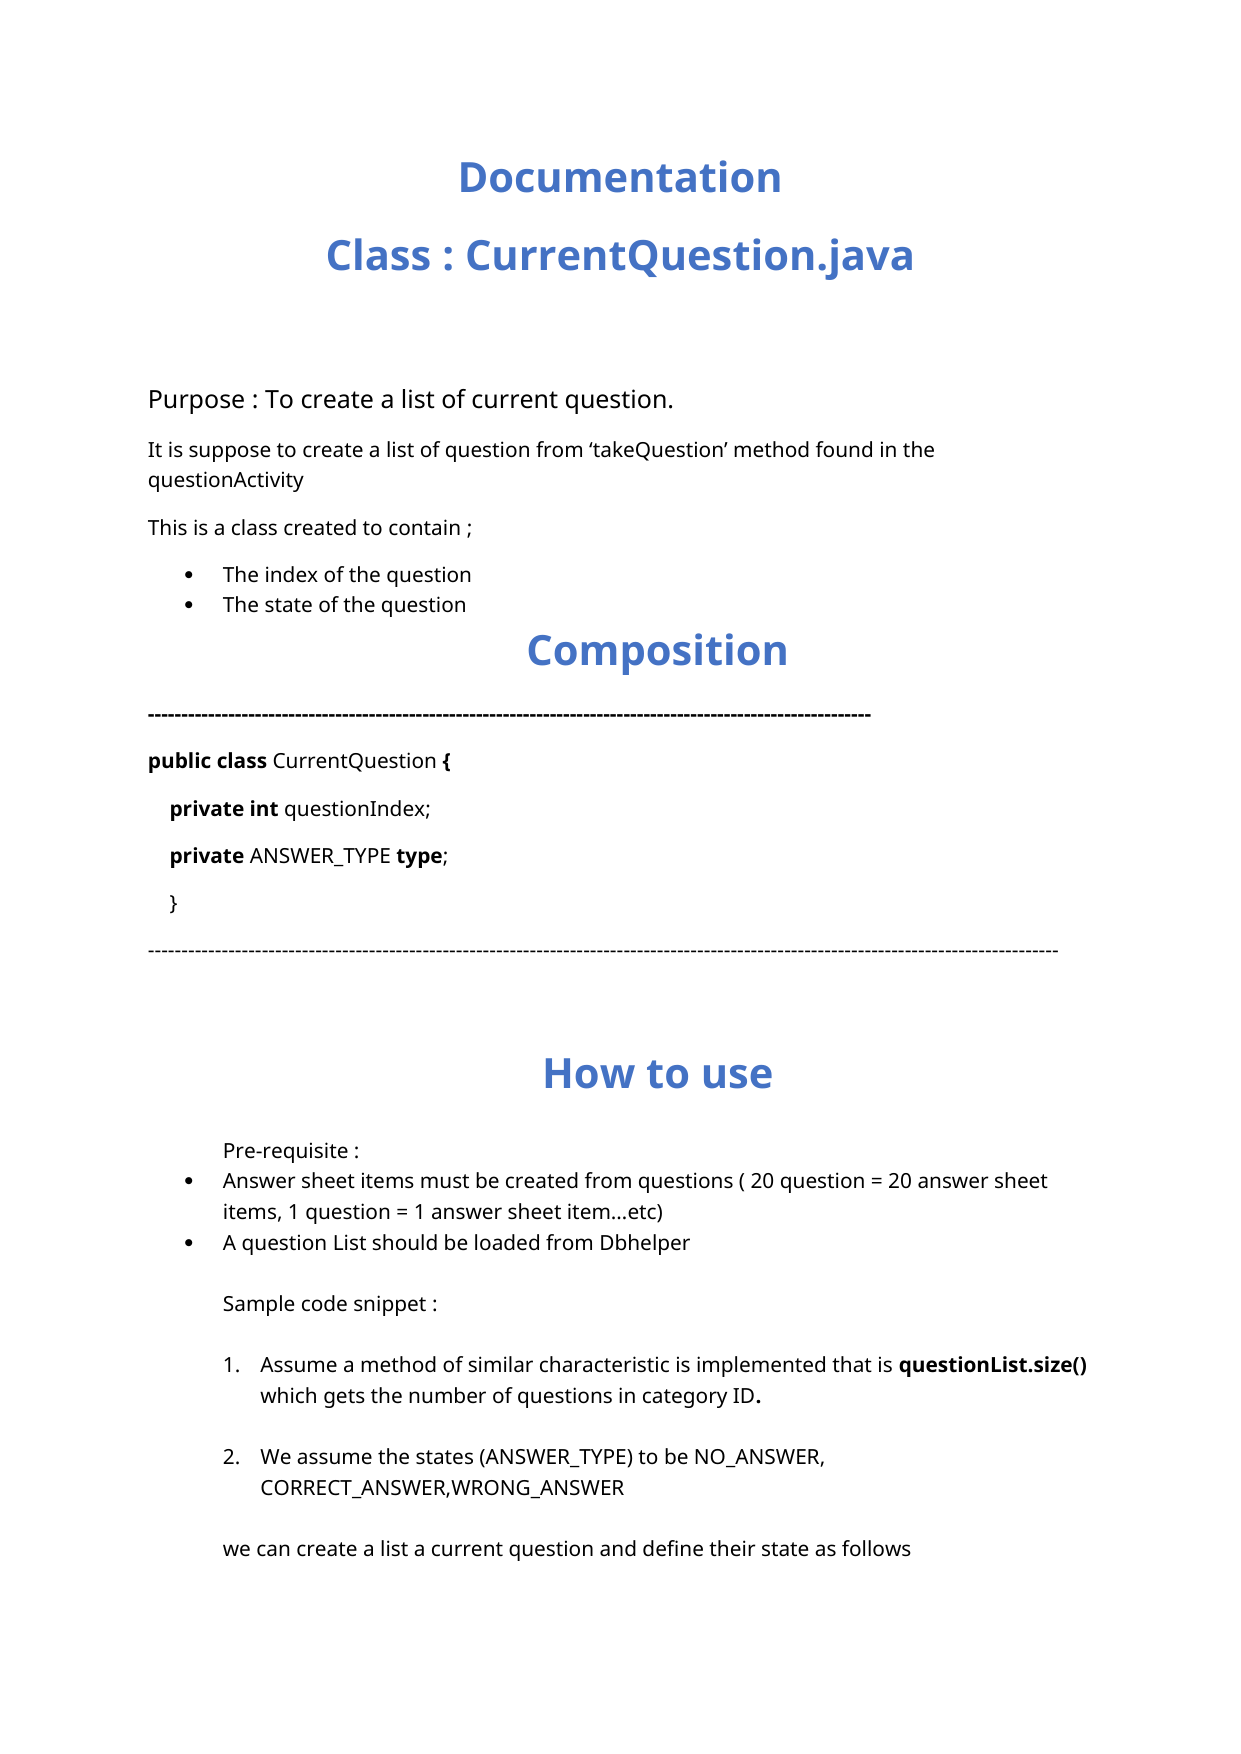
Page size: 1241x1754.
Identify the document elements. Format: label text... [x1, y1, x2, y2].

text Documentation [148, 148, 1093, 204]
text This is a class created to contain ; [148, 513, 1093, 541]
list Pre-requisite : [223, 1136, 1093, 1164]
list How to use [223, 1044, 1093, 1101]
text ------------------------------------------------------------------------------------------------------------ [148, 699, 1093, 728]
list Answer sheet items must be created from questions ( 20 question = 20 answer sheet items, 1 question = 1 answer sheet item…etc) [185, 1167, 1093, 1226]
list Sample code snippet : [223, 1289, 1093, 1318]
list A question List should be loaded from Dbhelper [185, 1228, 1093, 1256]
list The state of the question [185, 591, 1093, 619]
text private int questionIndex; [148, 794, 1093, 822]
text private ANSWER_TYPE type; [148, 841, 1093, 869]
text Class : CurrentQuestion.java [148, 226, 1093, 282]
text } [148, 888, 1093, 917]
list The index of the question [185, 560, 1093, 588]
text It is suppose to create a list of question from ‘takeQuestion’ method found in the questionActivity [148, 435, 1093, 494]
list We assume the states (ANSWER_TYPE) to be NO_ANSWER, CORRECT_ANSWER,WRONG_ANSWER [223, 1442, 1093, 1501]
list Assume a method of similar characteristic is implemented that is questionList.size() which gets the number of questions in category ID. [223, 1350, 1093, 1409]
list Composition [223, 621, 1093, 678]
list we can create a list a current question and define their state as follows [223, 1534, 1093, 1563]
text Purpose : To create a list of current question. [148, 381, 1093, 415]
text ---------------------------------------------------------------------------------------------------------------------------------------- [148, 936, 1093, 964]
text public class CurrentQuestion { [148, 746, 1093, 775]
